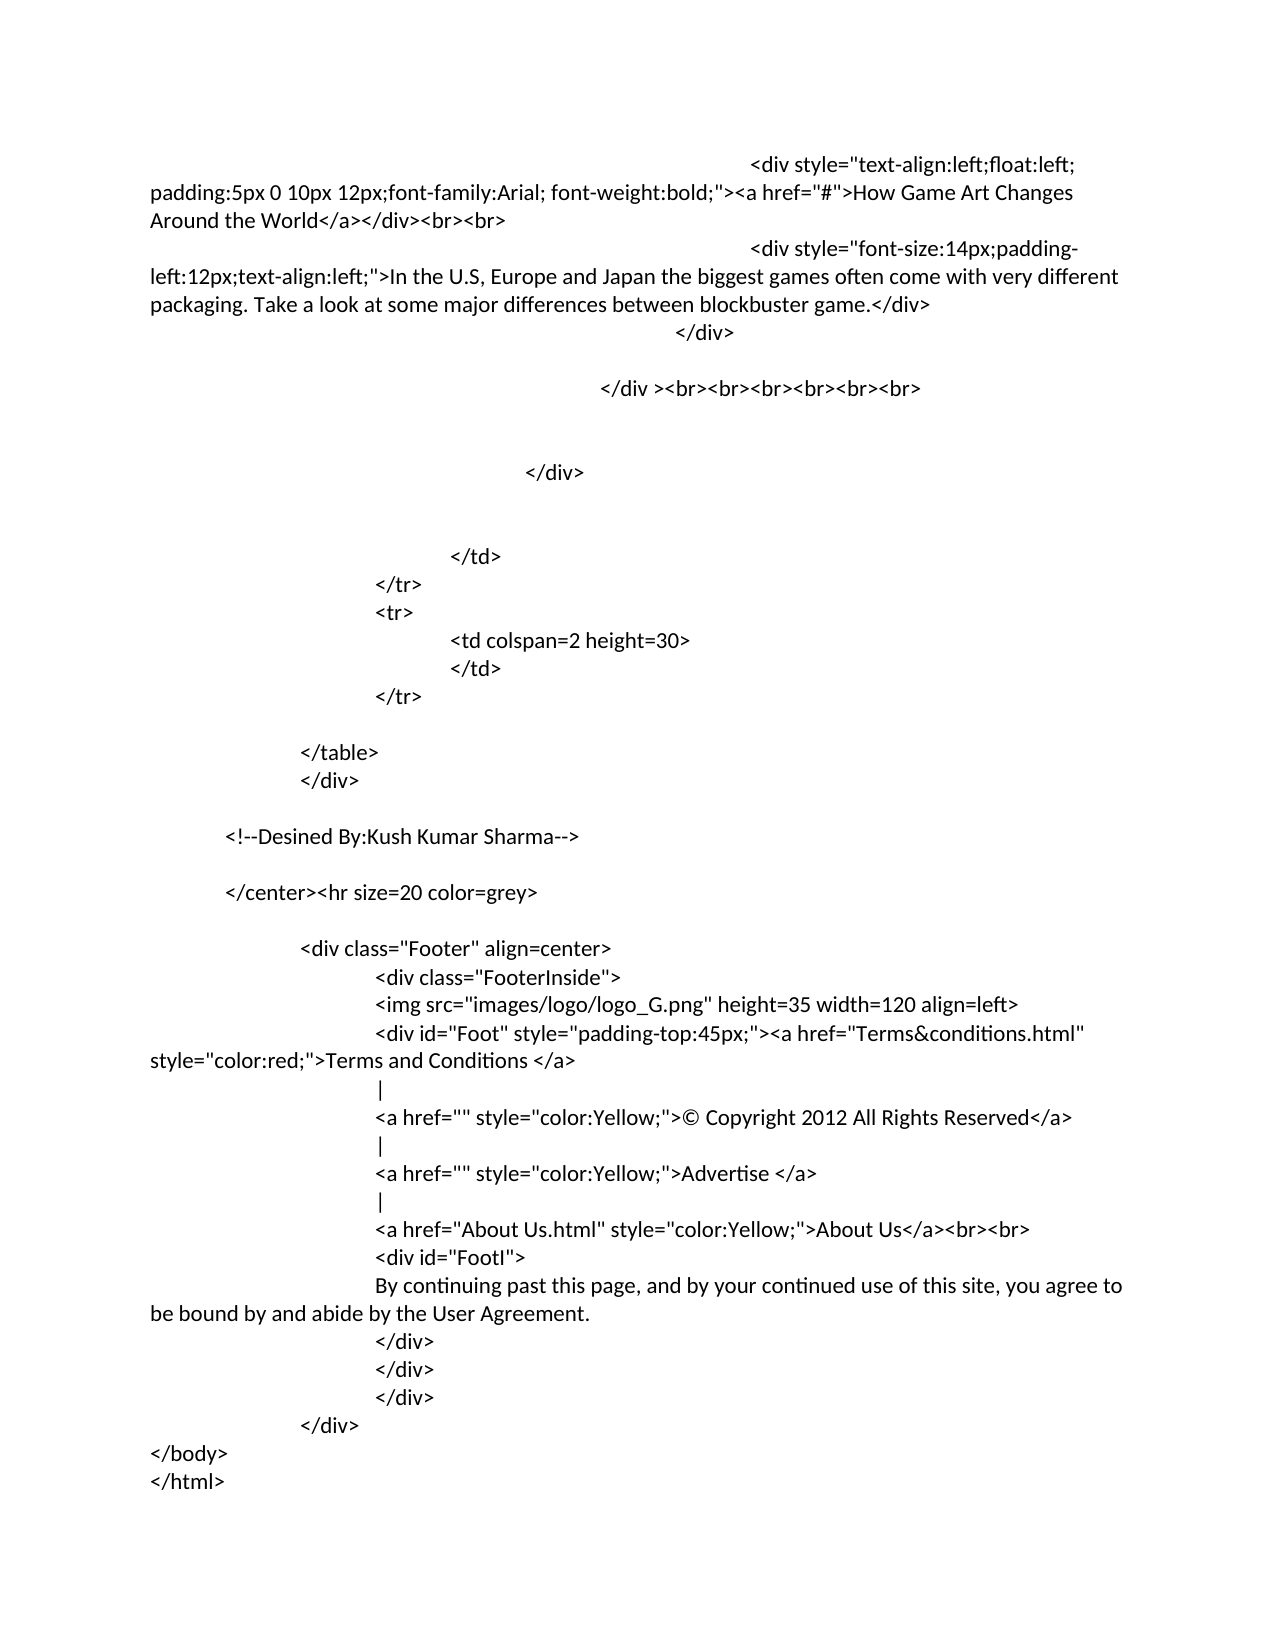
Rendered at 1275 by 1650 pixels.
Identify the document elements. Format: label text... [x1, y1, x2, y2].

text <img src="images/logo/logo_G.png" height=35 width=120 align=left> [150, 991, 1125, 1019]
text </div ><br><br><br><br><br><br> [150, 374, 1125, 402]
text | [150, 1131, 1125, 1159]
text <td colspan=2 height=30> [150, 626, 1125, 654]
text </div> [150, 1383, 1125, 1411]
text </td> [150, 654, 1125, 682]
text | [150, 1187, 1125, 1215]
text <a href="" style="color:Yellow;">Advertise </a> [150, 1159, 1125, 1187]
text </div> [150, 1355, 1125, 1383]
text <div class="Footer" align=center> [150, 934, 1125, 963]
text </center><hr size=20 color=grey> [150, 878, 1125, 907]
text | [150, 1075, 1125, 1103]
text </tr> [150, 682, 1125, 710]
text </html> [150, 1467, 1125, 1495]
text By continuing past this page, and by your continued use of this site, you agree to be bound by and abide by the User Agreement. [150, 1271, 1125, 1327]
text <div style="font-size:14px;padding-left:12px;text-align:left;">In the U.S, Europe and Japan the biggest games often come with very different packaging. Take a look at some major differences between blockbuster game.</div> [150, 234, 1125, 318]
text <div class="FooterInside"> [150, 963, 1125, 991]
text </div> [150, 1327, 1125, 1355]
text <a href="About Us.html" style="color:Yellow;">About Us</a><br><br> [150, 1215, 1125, 1243]
text <!--Desined By:Kush Kumar Sharma--> [150, 822, 1125, 851]
text </tr> [150, 570, 1125, 598]
text </div> [150, 1411, 1125, 1439]
text <div style="text-align:left;float:left; padding:5px 0 10px 12px;font-family:Arial; font-weight:bold;"><a href="#">How Game Art Changes Around the World</a></div><br><br> [150, 150, 1125, 234]
text </td> [150, 542, 1125, 570]
text </table> [150, 738, 1125, 766]
text </div> [150, 766, 1125, 794]
text <tr> [150, 598, 1125, 626]
text <a href="" style="color:Yellow;">© Copyright 2012 All Rights Reserved</a> [150, 1103, 1125, 1131]
text <div id="FootI"> [150, 1243, 1125, 1271]
text <div id="Foot" style="padding-top:45px;"><a href="Terms&conditions.html" style="color:red;">Terms and Conditions </a> [150, 1019, 1125, 1075]
text </div> [150, 458, 1125, 486]
text </div> [150, 318, 1125, 374]
text </body> [150, 1439, 1125, 1467]
